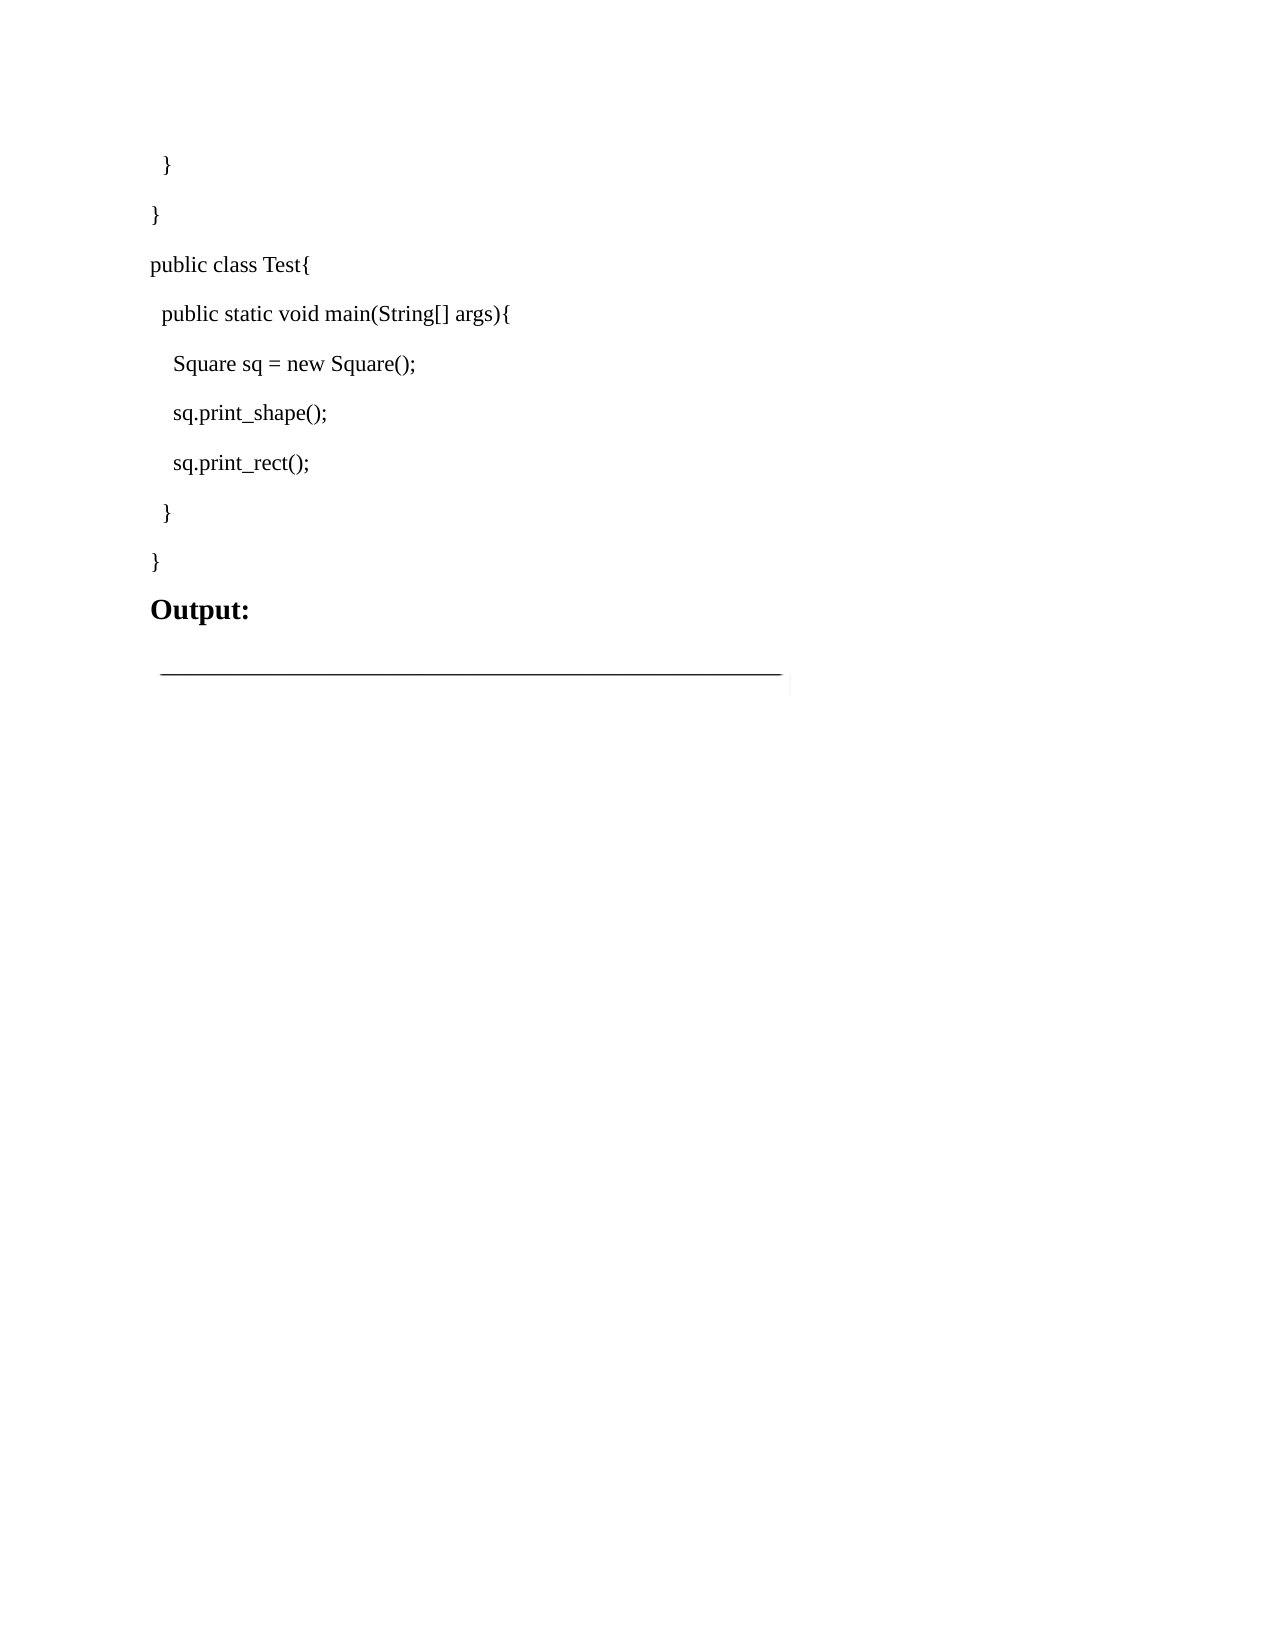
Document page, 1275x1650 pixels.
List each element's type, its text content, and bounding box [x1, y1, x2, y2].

text sq.print_rect(); [150, 447, 1125, 476]
text sq.print_shape(); [150, 398, 1125, 427]
text public class Test{ [150, 249, 1125, 278]
text } [150, 497, 1125, 526]
text public static void main(String[] args){ [150, 299, 1125, 327]
text } [150, 547, 1125, 575]
text Output: [150, 596, 1125, 625]
text } [150, 199, 1125, 228]
text Square sq = new Square(); [150, 348, 1125, 377]
text } [150, 150, 1125, 179]
